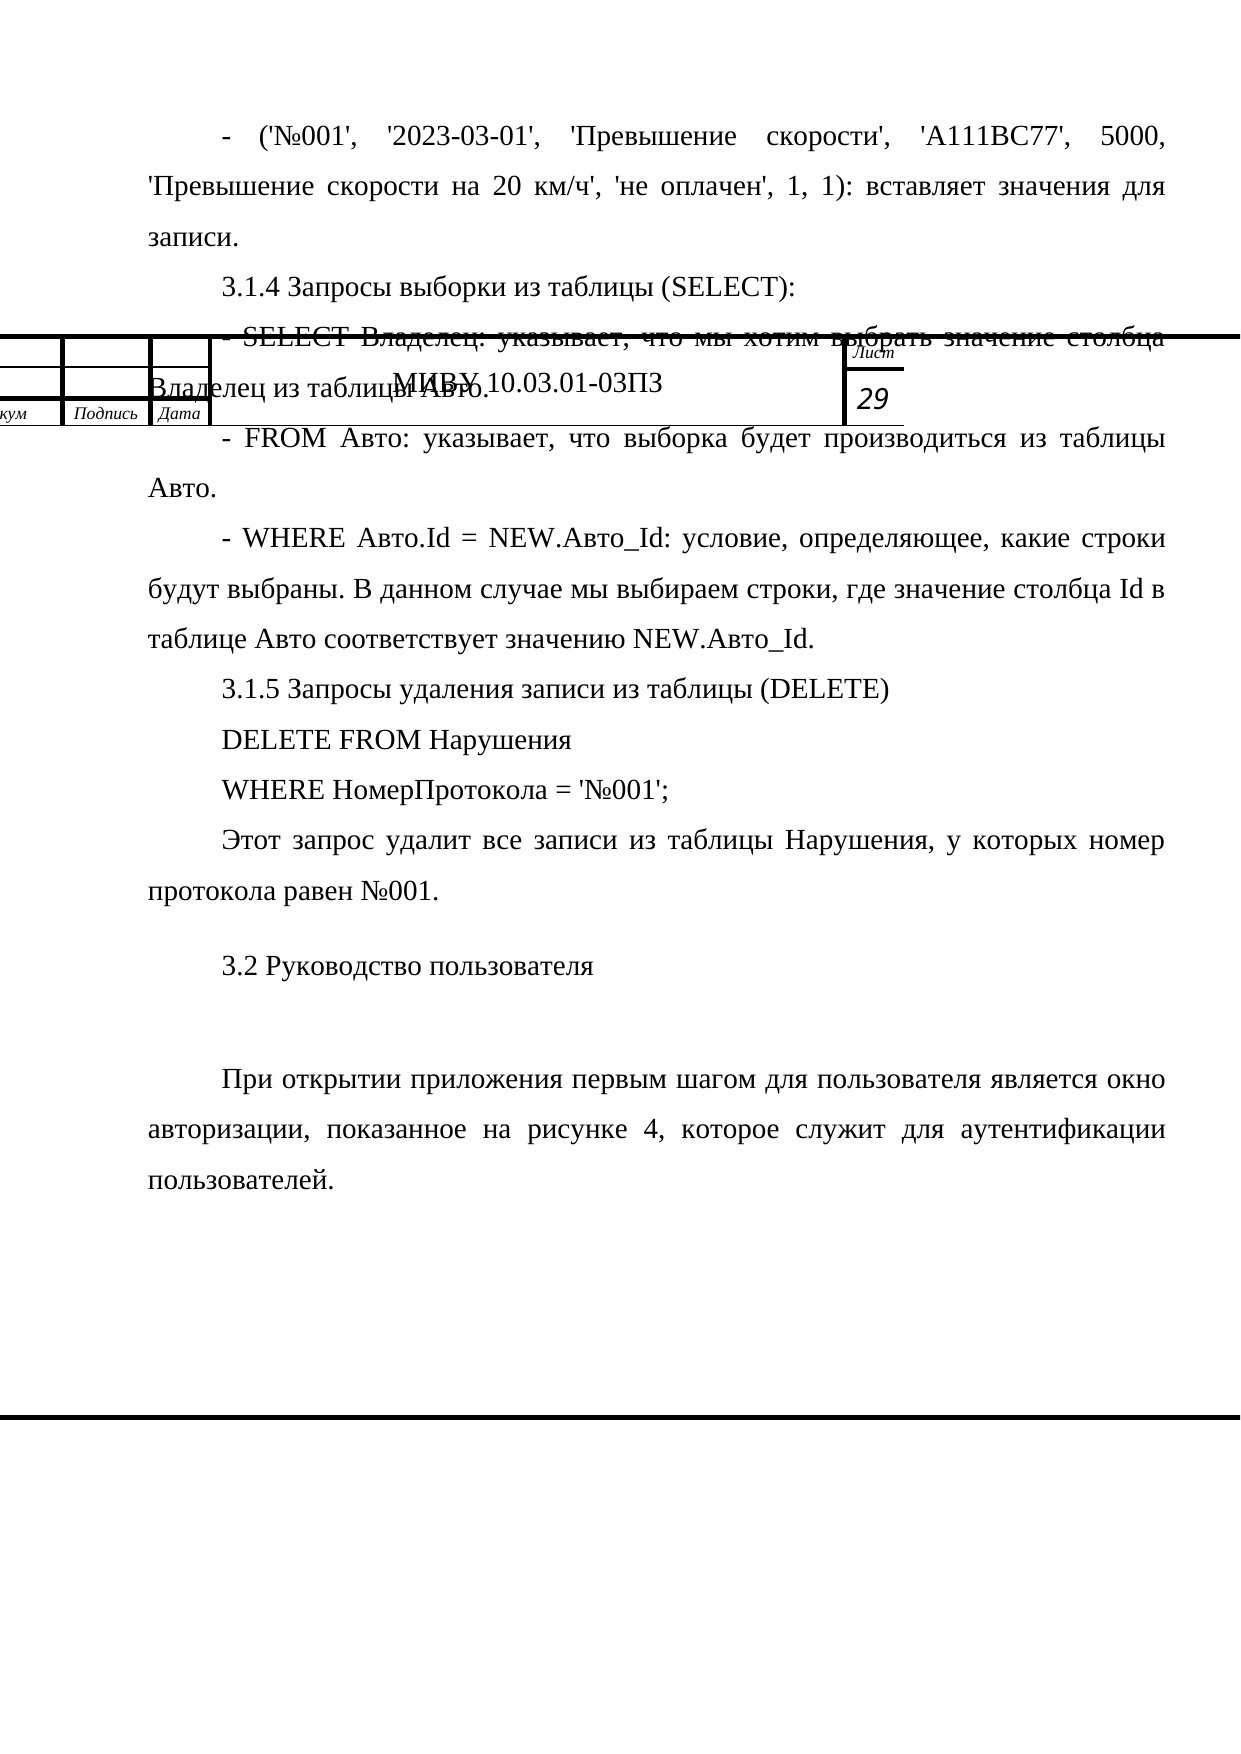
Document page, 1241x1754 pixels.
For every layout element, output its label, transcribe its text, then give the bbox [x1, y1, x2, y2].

text WHERE НомерПротокола = '№001'; [148, 772, 1166, 806]
text - SELECT Владелец: указывает, что мы хотим выбрать значение столбца Владелец из таблицы Авто. [148, 319, 1166, 403]
text При открытии приложения первым шагом для пользователя является окно авторизации, показанное на рисунке 4, которое служит для аутентификации пользователей. [148, 1061, 1166, 1195]
text Этот запрос удалит все записи из таблицы Нарушения, у которых номер протокола равен №001. [148, 822, 1166, 906]
text DELETE FROM Нарушения [148, 722, 1166, 755]
text - WHERE Авто.Id = NEW.Авто_Id: условие, определяющее, какие строки будут выбраны. В данном случае мы выбираем строки, где значение столбца Id в таблице Авто соответствует значению NEW.Авто_Id. [148, 521, 1166, 655]
text 3.1.4 Запросы выборки из таблицы (SELECT): [148, 269, 1166, 303]
text - FROM Авто: указывает, что выборка будет производиться из таблицы Авто. [148, 420, 1166, 504]
subtitle 3.2 Руководство пользователя [148, 948, 1166, 982]
text 3.1.5 Запросы удаления записи из таблицы (DELETE) [148, 672, 1166, 705]
text - ('№001', '2023-03-01', 'Превышение скорости', 'A111BC77', 5000, 'Превышение скорости на 20 км/ч', 'не оплачен', 1, 1): вставляет значения для записи. [148, 118, 1166, 252]
